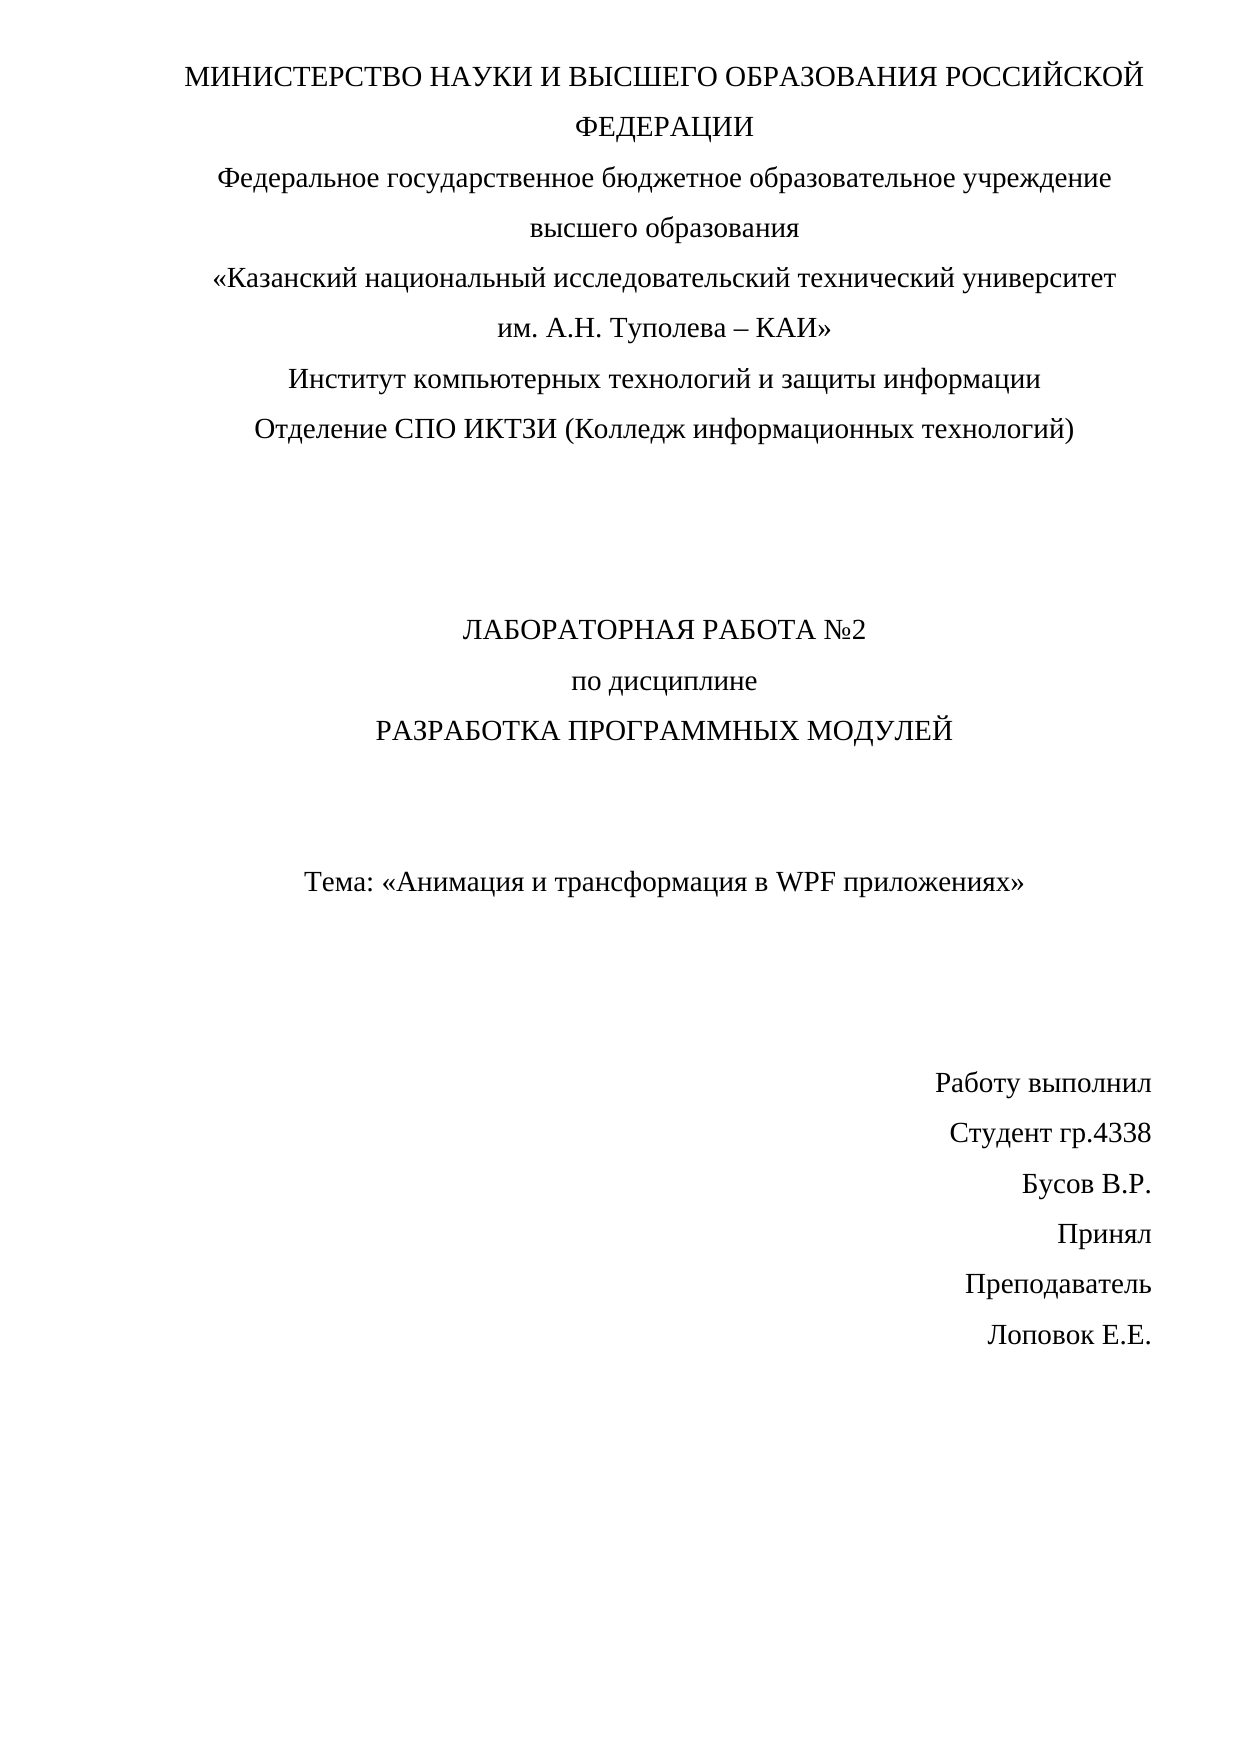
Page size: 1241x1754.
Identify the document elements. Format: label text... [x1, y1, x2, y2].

text Институт компьютерных технологий и защиты информации [177, 361, 1152, 394]
text Бусов В.Р. [177, 1166, 1152, 1199]
text по дисциплине [177, 663, 1152, 696]
text ЛАБОРАТОРНАЯ РАБОТА №2 [177, 612, 1152, 646]
text Работу выполнил [177, 1065, 1152, 1099]
text им. А.Н. Туполева – КАИ» [177, 311, 1152, 344]
text Преподаватель [177, 1267, 1152, 1300]
text Лоповок Е.Е. [177, 1317, 1152, 1350]
text Студент гр.4338 [177, 1116, 1152, 1149]
text «Казанский национальный исследовательский технический университет [177, 260, 1152, 294]
text Принял [177, 1216, 1152, 1250]
text МИНИСТЕРСТВО НАУКИ И ВЫСШЕГО ОБРАЗОВАНИЯ РОССИЙСКОЙ ФЕДЕРАЦИИ [177, 59, 1152, 143]
text Отделение СПО ИКТЗИ (Колледж информационных технологий) [177, 411, 1152, 445]
text Тема: «Анимация и трансформация в WPF приложениях» [177, 864, 1152, 898]
text Федеральное государственное бюджетное образовательное учреждение высшего образования [177, 160, 1152, 243]
text РАЗРАБОТКА ПРОГРАММНЫХ МОДУЛЕЙ [177, 713, 1152, 747]
